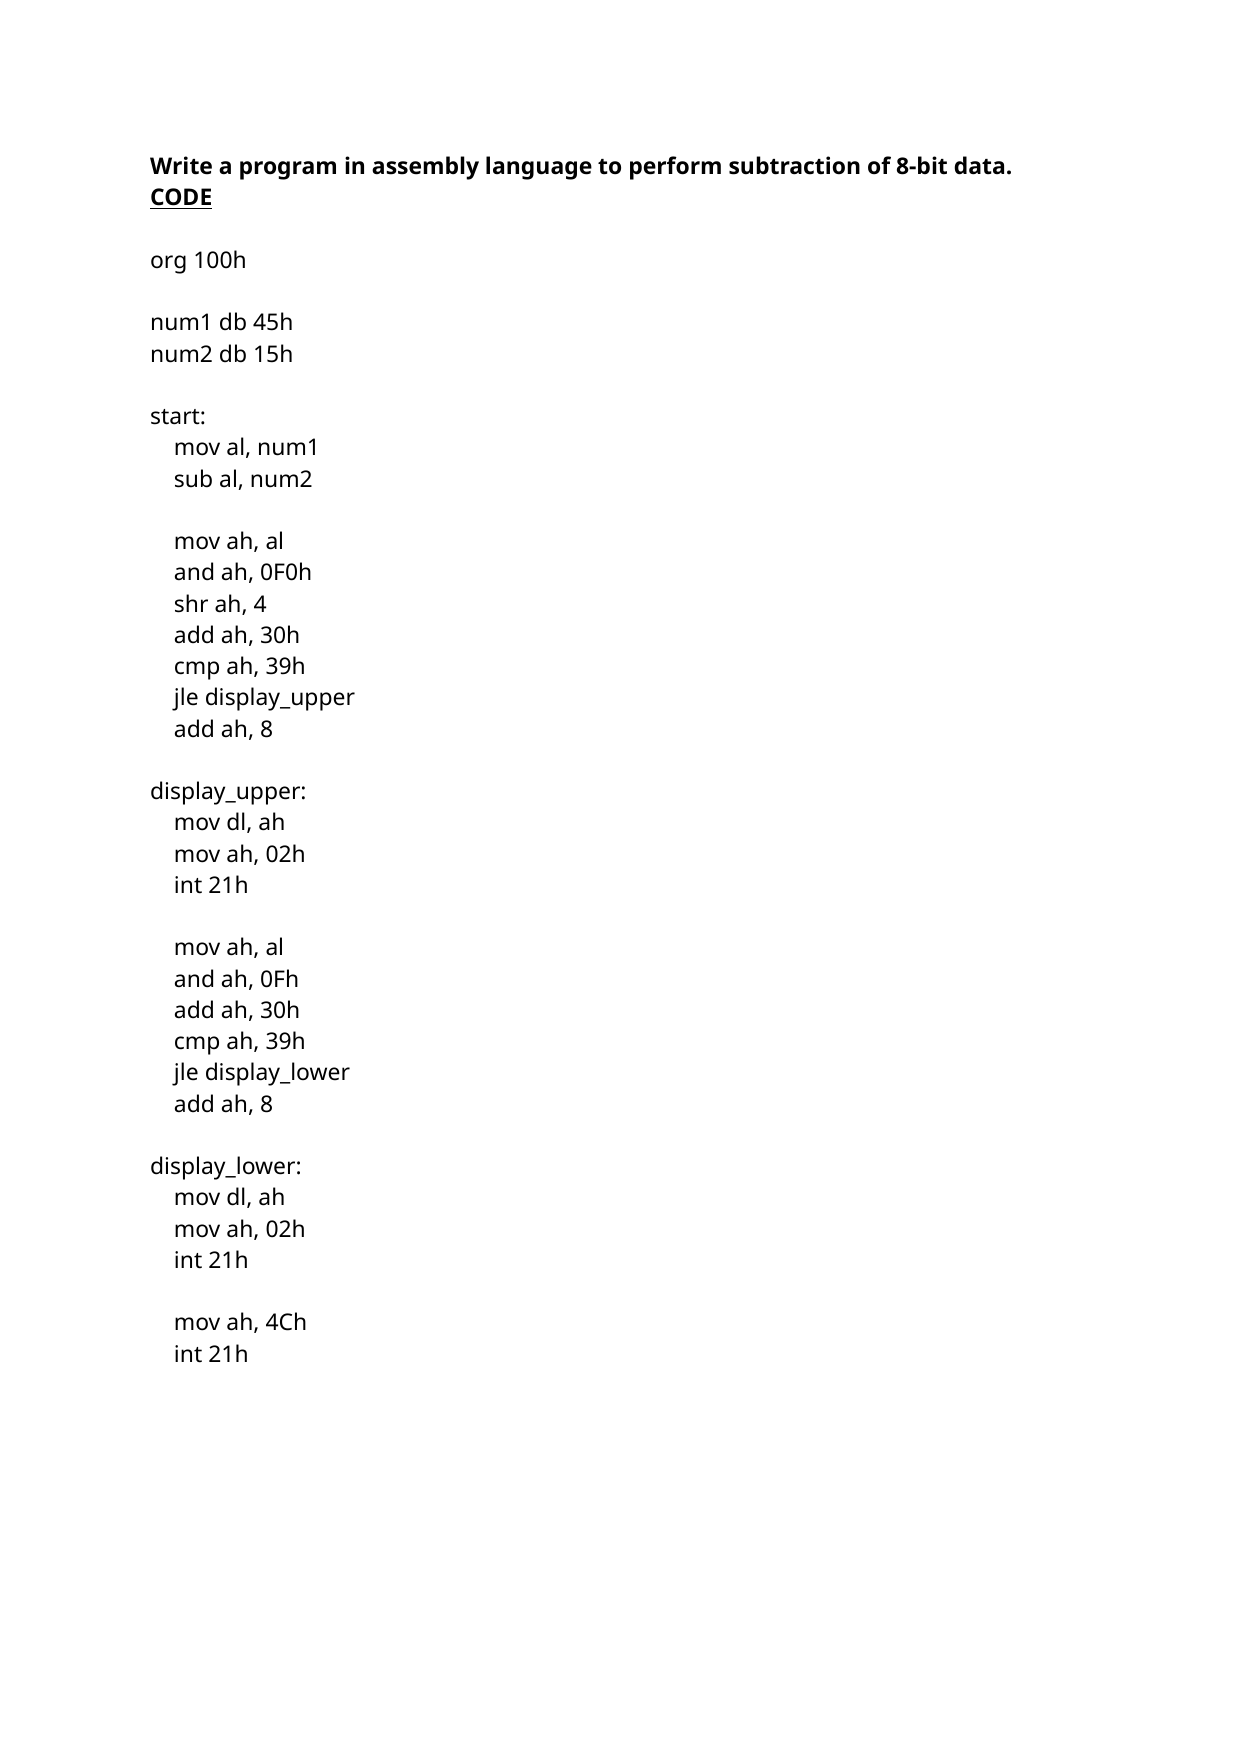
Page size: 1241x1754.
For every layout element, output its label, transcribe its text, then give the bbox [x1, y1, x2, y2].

text org 100h [150, 244, 1090, 275]
text int 21h [150, 869, 1090, 900]
text mov al, num1 [150, 431, 1090, 462]
text and ah, 0Fh [150, 962, 1090, 994]
text add ah, 30h [150, 994, 1090, 1025]
text num2 db 15h [150, 337, 1090, 369]
text Write a program in assembly language to perform subtraction of 8-bit data. [150, 150, 1090, 181]
text and ah, 0F0h [150, 556, 1090, 587]
text cmp ah, 39h [150, 1025, 1090, 1056]
text CODE [150, 181, 1090, 244]
text mov ah, 4Ch [150, 1306, 1090, 1337]
text display_upper: [150, 775, 1090, 806]
text jle display_lower [150, 1056, 1090, 1087]
text int 21h [150, 1244, 1090, 1275]
text start: [150, 400, 1090, 431]
text int 21h [150, 1337, 1090, 1369]
text sub al, num2 [150, 462, 1090, 494]
text mov dl, ah [150, 806, 1090, 837]
text add ah, 8 [150, 1087, 1090, 1119]
text mov ah, 02h [150, 1212, 1090, 1244]
text jle display_upper [150, 681, 1090, 712]
text add ah, 30h [150, 619, 1090, 650]
text add ah, 8 [150, 712, 1090, 744]
text display_lower: [150, 1150, 1090, 1181]
text mov ah, al [150, 525, 1090, 556]
text shr ah, 4 [150, 587, 1090, 619]
text num1 db 45h [150, 306, 1090, 337]
text mov dl, ah [150, 1181, 1090, 1212]
text cmp ah, 39h [150, 650, 1090, 681]
text mov ah, 02h [150, 837, 1090, 869]
text mov ah, al [150, 931, 1090, 962]
